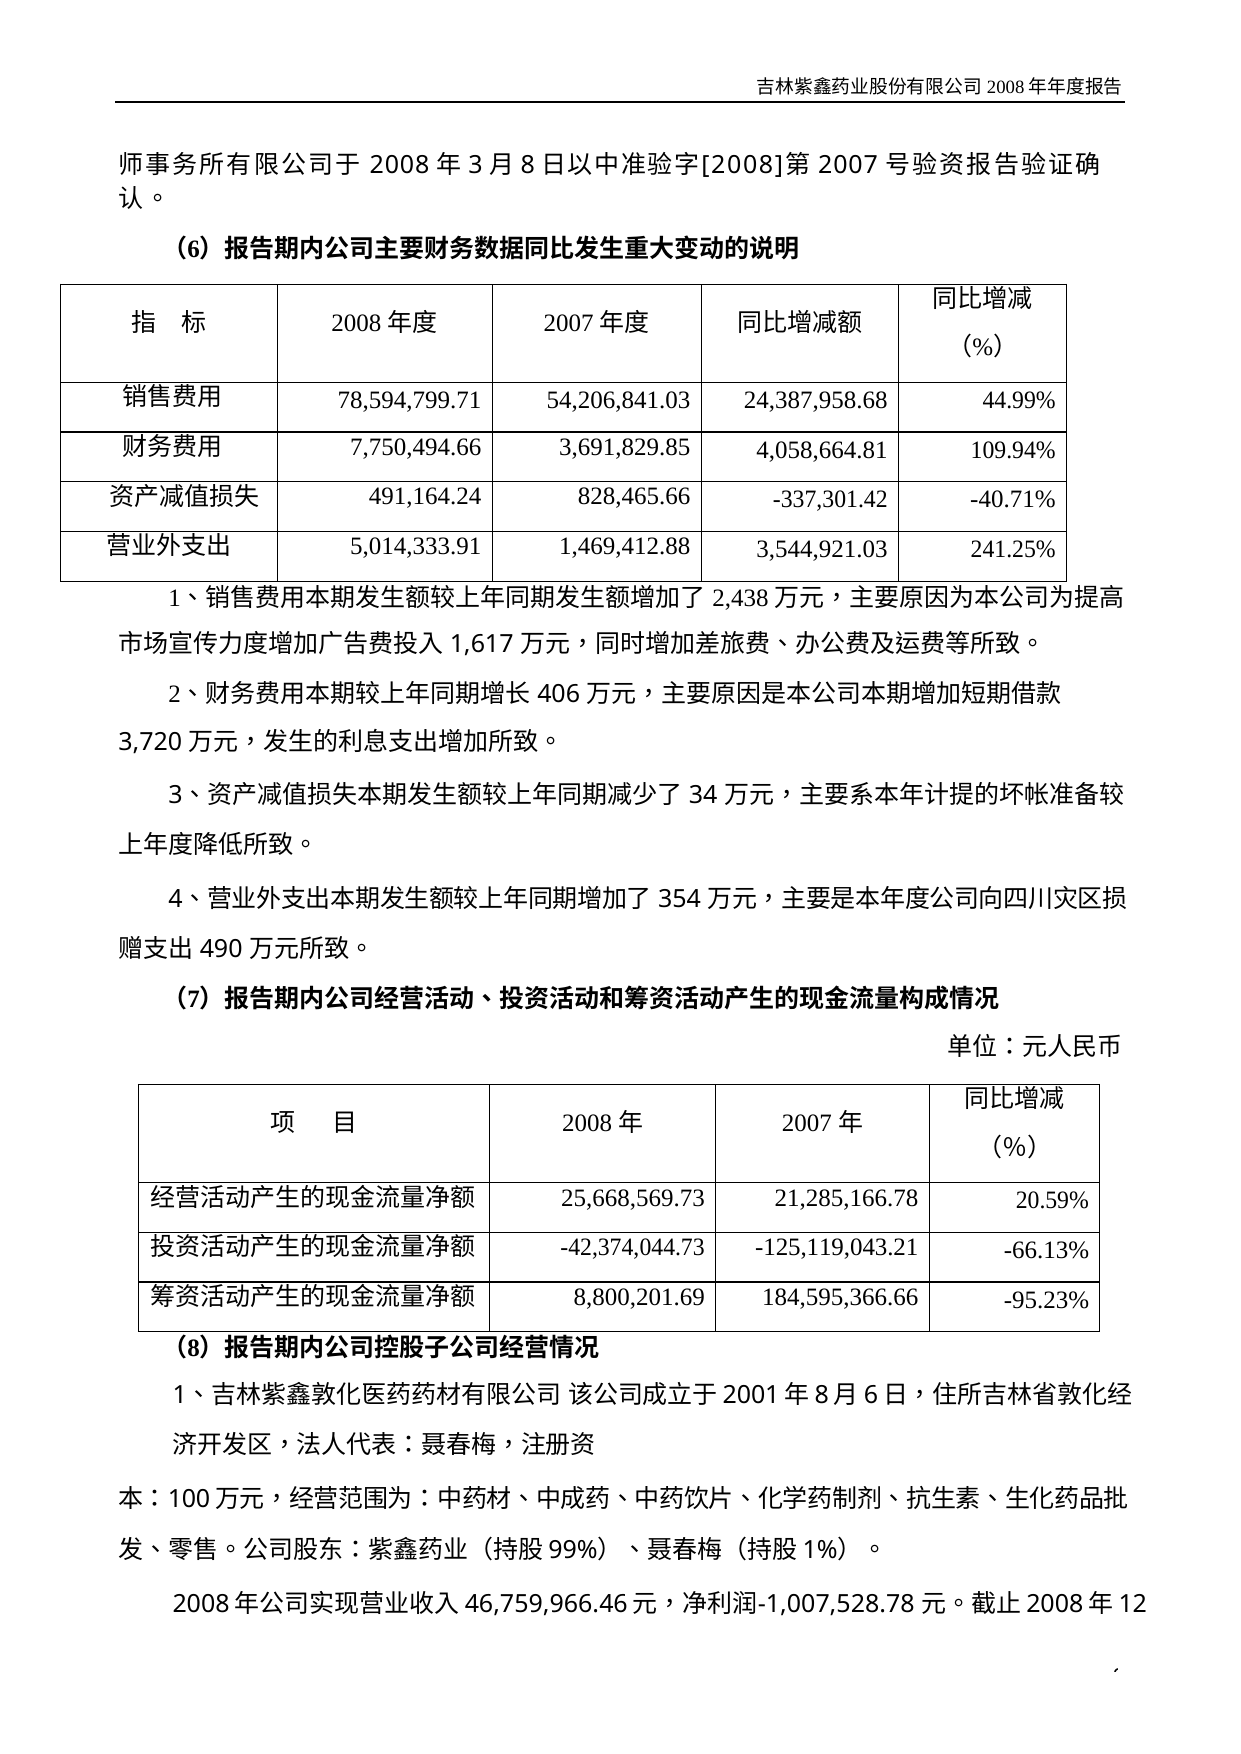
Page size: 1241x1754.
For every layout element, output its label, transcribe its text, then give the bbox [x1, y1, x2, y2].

table_cell 4,058,664.81 [702, 433, 898, 481]
table_cell 7,750,494.66 [278, 433, 492, 481]
text （8）报告期内公司控股子公司经营情况 [162, 1332, 1148, 1363]
table_cell -42,374,044.73 [490, 1233, 715, 1281]
table_cell 184,595,366.66 [716, 1283, 929, 1331]
text 1、吉林紫鑫敦化医药药材有限公司 该公司成立于2001年8月6日，住所吉林省敦化经济开发区，法人代表：聂春梅，注册资 [172, 1377, 1148, 1461]
text （7）报告期内公司经营活动、投资活动和筹资活动产生的现金流量构成情况 [162, 981, 1148, 1015]
text 单位：元人民币 [50, 1029, 1122, 1063]
text 4、营业外支出本期发生额较上年同期增加了 354 万元，主要是本年度公司向四川灾区损 [168, 881, 1148, 915]
table_cell 营业外支出 [61, 532, 277, 581]
text 1、销售费用本期发生额较上年同期发生额增加了 2,438 万元，主要原因为本公司为提高 [168, 582, 1148, 612]
text 市场宣传力度增加广告费投入 1,617 万元，同时增加差旅费、办公费及运费等所致。 [118, 626, 1148, 660]
table_cell 投资活动产生的现金流量净额 [139, 1233, 489, 1281]
table_cell 3,691,829.85 [493, 433, 701, 481]
table_cell 828,465.66 [493, 482, 701, 531]
table_cell 491,164.24 [278, 482, 492, 531]
table_header 同比增减 （％） [930, 1085, 1099, 1182]
table_cell -337,301.42 [702, 482, 898, 531]
table_cell 财务费用 [61, 433, 277, 481]
table_header 2008 年度 [278, 285, 492, 382]
text 2008年公司实现营业收入46,759,966.46元，净利润-1,007,528.78 元。截止2008年12 [172, 1585, 1148, 1619]
table_cell 8,800,201.69 [490, 1283, 715, 1331]
table_cell 25,668,569.73 [490, 1183, 715, 1232]
table_cell 资产减值损失 [61, 482, 277, 531]
table_cell -66.13% [930, 1233, 1099, 1281]
table_cell 5,014,333.91 [278, 532, 492, 581]
table_cell -125,119,043.21 [716, 1233, 929, 1281]
table_cell 44.99% [899, 383, 1066, 431]
table_cell -40.71% [899, 482, 1066, 531]
table_cell 1,469,412.88 [493, 532, 701, 581]
text 本：100万元，经营范围为：中药材、中成药、中药饮片、化学药制剂、抗生素、生化药品批 发、零售。公司股东：紫鑫药业（持股99%）、聂春梅（持股1%）。 [118, 1481, 1148, 1565]
text 2、财务费用本期较上年同期增长 406 万元，主要原因是本公司本期增加短期借款 3,720 万元，发生的利息支出增加所致。 [118, 676, 1124, 758]
table_cell -95.23% [930, 1283, 1099, 1331]
text （6）报告期内公司主要财务数据同比发生重大变动的说明 [162, 231, 1148, 265]
table_header 同比增减额 [702, 285, 898, 382]
text 3、资产减值损失本期发生额较上年同期减少了 34 万元，主要系本年计提的坏帐准备较 上年度降低所致。 [118, 777, 1124, 861]
table_cell 20.59% [930, 1183, 1099, 1232]
table_cell 经营活动产生的现金流量净额 [139, 1183, 489, 1232]
text 赠支出 490 万元所致。 [118, 931, 1148, 965]
table_header 2007 年 [716, 1085, 929, 1182]
table_header 项 目 [139, 1085, 489, 1182]
table_header 同比增减 （%） [899, 285, 1066, 382]
table_header 2007 年度 [493, 285, 701, 382]
table_cell 241.25% [899, 532, 1066, 581]
text 师事务所有限公司于 2008 年 3 月 8 日以中准验字[2008]第 2007 号验资报告验证确认。 [118, 147, 1148, 215]
table_cell 3,544,921.03 [702, 532, 898, 581]
table_cell 筹资活动产生的现金流量净额 [139, 1283, 489, 1331]
table_cell 24,387,958.68 [702, 383, 898, 431]
table_header 2008 年 [490, 1085, 715, 1182]
table_cell 销售费用 [61, 383, 277, 431]
table_cell 21,285,166.78 [716, 1183, 929, 1232]
table_cell 109.94% [899, 433, 1066, 481]
table_header 指 标 [61, 285, 277, 382]
table_cell 78,594,799.71 [278, 383, 492, 431]
table_cell 54,206,841.03 [493, 383, 701, 431]
